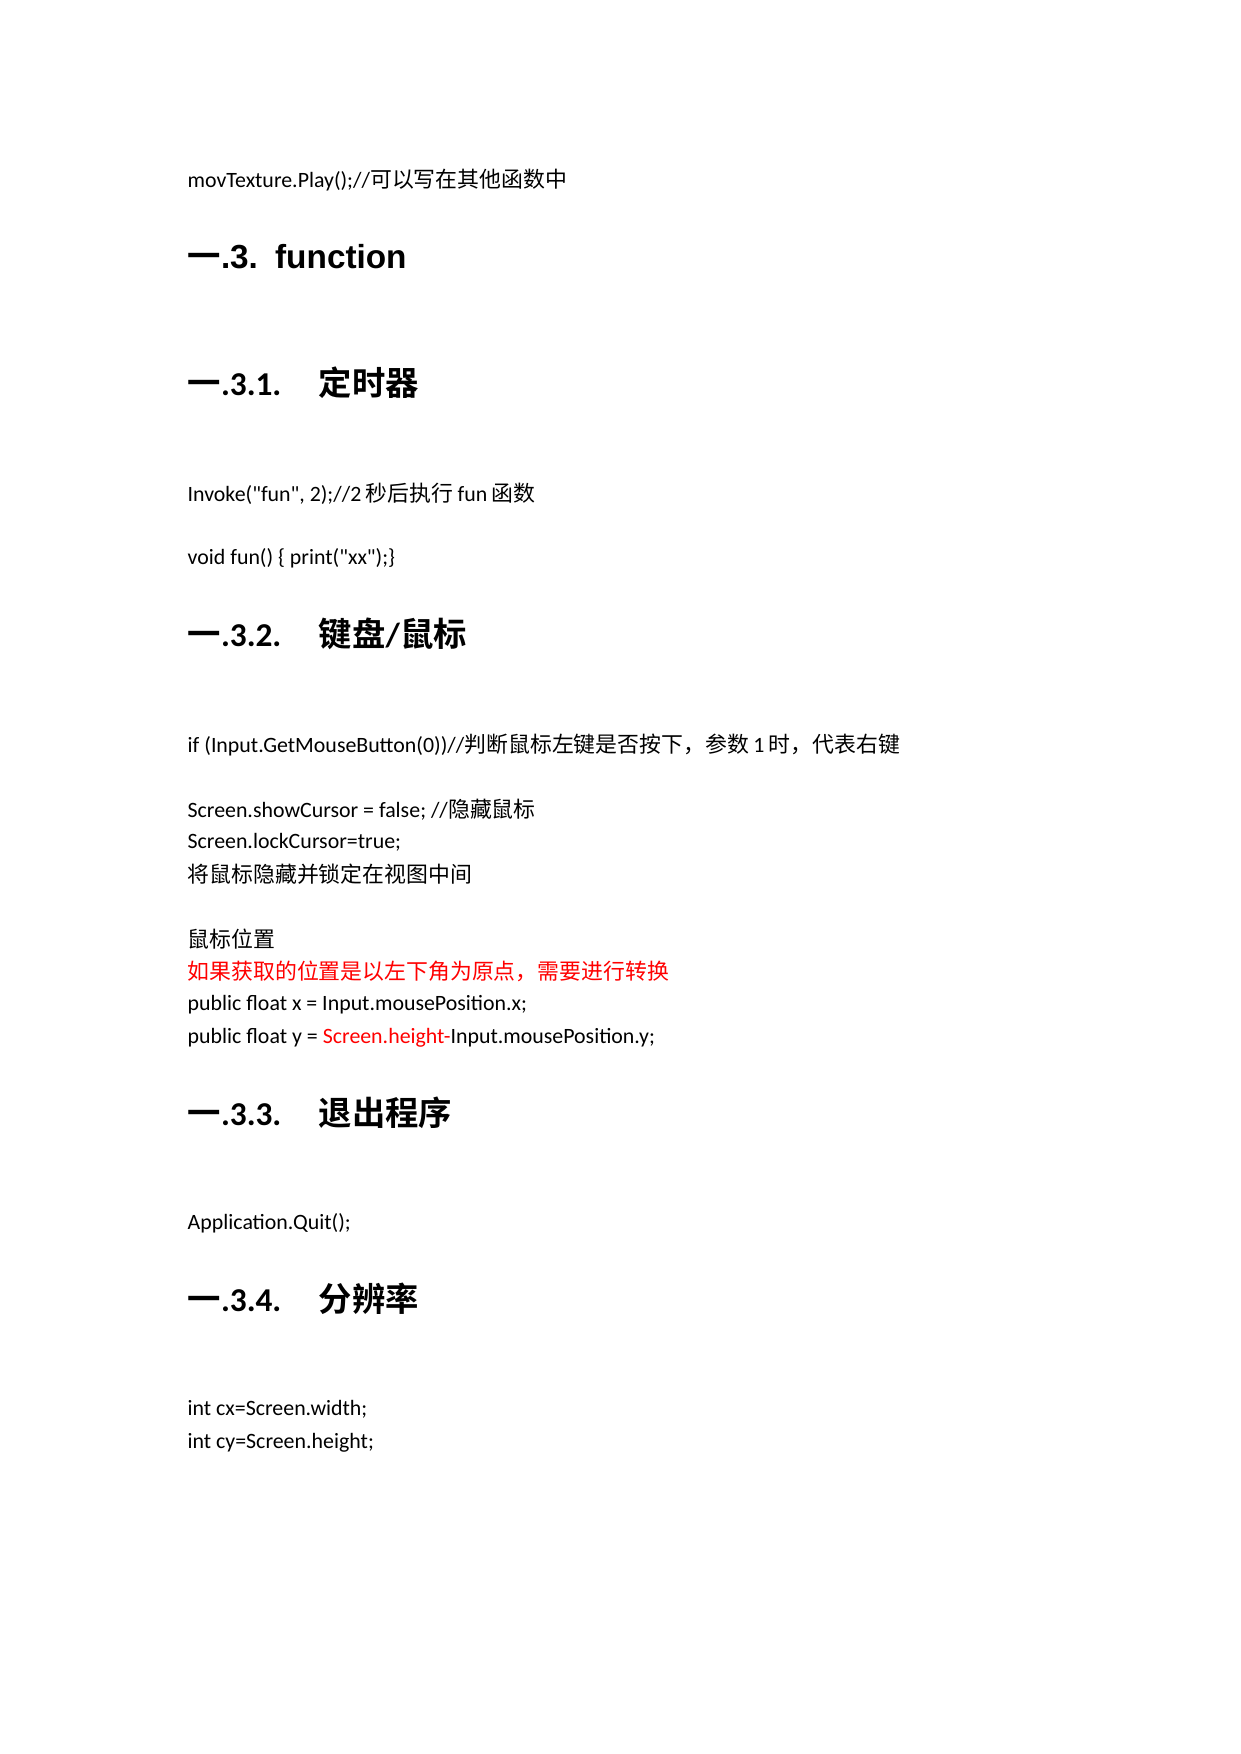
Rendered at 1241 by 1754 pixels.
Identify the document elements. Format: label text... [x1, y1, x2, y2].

subtitle 退出程序 [187, 1078, 1053, 1143]
text 将鼠标隐藏并锁定在视图中间 [187, 856, 1053, 889]
text int cy=Screen.height; [187, 1424, 1053, 1457]
text Screen.lockCursor=true; [187, 824, 1053, 856]
text if (Input.GetMouseButton(0))//判断鼠标左键是否按下，参数1时，代表右键 [187, 726, 1053, 759]
text Application.Quit(); [187, 1205, 1053, 1238]
text public float x = Input.mousePosition.x; [187, 986, 1053, 1019]
text Invoke("fun", 2);//2秒后执行fun函数 [187, 475, 1053, 508]
text void fun() { print("xx");} [187, 540, 1053, 573]
text public float y = Screen.height-Input.mousePosition.y; [187, 1019, 1053, 1051]
text 鼠标位置 [187, 921, 1053, 954]
subtitle 定时器 [187, 348, 1053, 413]
text Screen.showCursor = false; //隐藏鼠标 [187, 791, 1053, 824]
text int cx=Screen.width; [187, 1392, 1053, 1424]
subtitle 分辨率 [187, 1265, 1053, 1330]
subtitle function [187, 222, 1053, 287]
subtitle 键盘/鼠标 [187, 600, 1053, 665]
text movTexture.Play();//可以写在其他函数中 [187, 162, 1053, 194]
text 如果获取的位置是以左下角为原点，需要进行转换 [187, 954, 1053, 986]
